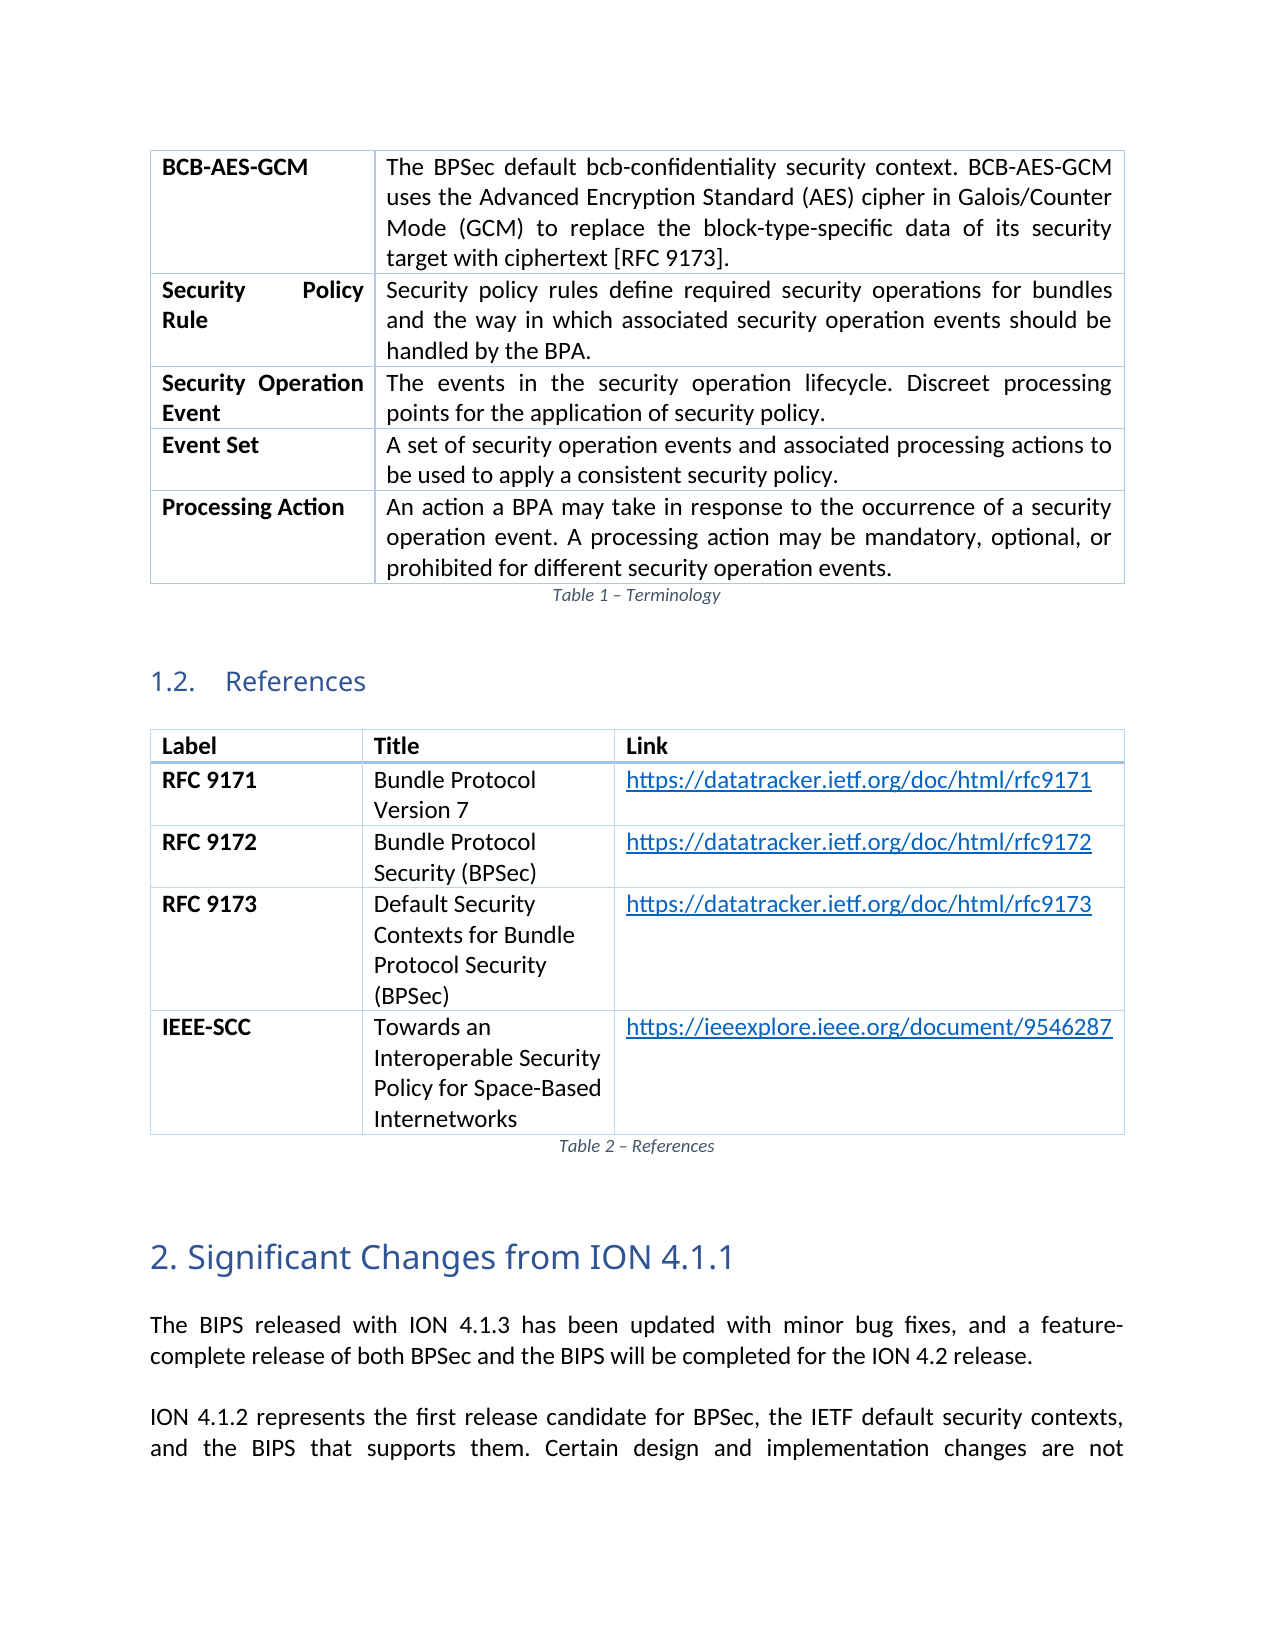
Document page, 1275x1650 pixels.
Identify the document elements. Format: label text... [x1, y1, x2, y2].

table_cell A set of security operation events and associated processing actions to be used to apply a consistent security policy. [376, 429, 1124, 490]
table_header Link [615, 730, 1124, 761]
table_cell https://ieeexplore.ieee.org/document/9546287 [615, 1011, 1124, 1133]
table_cell Processing Action [151, 491, 374, 582]
table_cell RFC 9171 [151, 764, 362, 825]
table_cell IEEE-SCC [151, 1011, 362, 1133]
table_header Title [363, 730, 614, 761]
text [150, 1401, 1125, 1462]
table_cell Default Security Contexts for Bundle Protocol Security (BPSec) [363, 888, 614, 1010]
table_cell Security policy rules define required security operations for bundles and the way in which associated security operation events should be handled by the BPA. [376, 274, 1124, 366]
table_cell Bundle Protocol Version 7 [363, 764, 614, 825]
table_cell Event Set [151, 429, 374, 490]
table_cell An action a BPA may take in response to the occurrence of a security operation event. A processing action may be mandatory, optional, or prohibited for different security operation events. [376, 491, 1124, 582]
table_cell RFC 9173 [151, 888, 362, 1010]
table_cell https://datatracker.ietf.org/doc/html/rfc9173 [615, 888, 1124, 1010]
table_cell The BPSec default bcb-confidentiality security context. BCB-AES-GCM uses the Advanced Encryption Standard (AES) cipher in Galois/Counter Mode (GCM) to replace the block-type-specific data of its security target with ciphertext [RFC 9173]. [376, 151, 1124, 273]
subtitle References [150, 662, 1125, 699]
table_cell Security Operation Event [151, 367, 374, 428]
table_header Label [151, 730, 362, 761]
table_cell Towards an Interoperable Security Policy for Space-Based Internetworks [363, 1011, 614, 1133]
subtitle Significant Changes from ION 4.1.1 [150, 1234, 1125, 1279]
table_cell https://datatracker.ietf.org/doc/html/rfc9172 [615, 826, 1124, 887]
table_cell BCB-AES-GCM [151, 151, 374, 273]
text The BIPS released with ION 4.1.3 has been updated with minor bug fixes, and a feature-complete release of both BPSec and the BIPS will be completed for the ION 4.2 release. [150, 1310, 1125, 1371]
table_cell Security Policy Rule [151, 274, 374, 366]
table_cell https://datatracker.ietf.org/doc/html/rfc9171 [615, 764, 1124, 825]
table_cell Bundle Protocol Security (BPSec) [363, 826, 614, 887]
table_cell The events in the security operation lifecycle. Discreet processing points for the application of security policy. [376, 367, 1124, 428]
table_cell RFC 9172 [151, 826, 362, 887]
